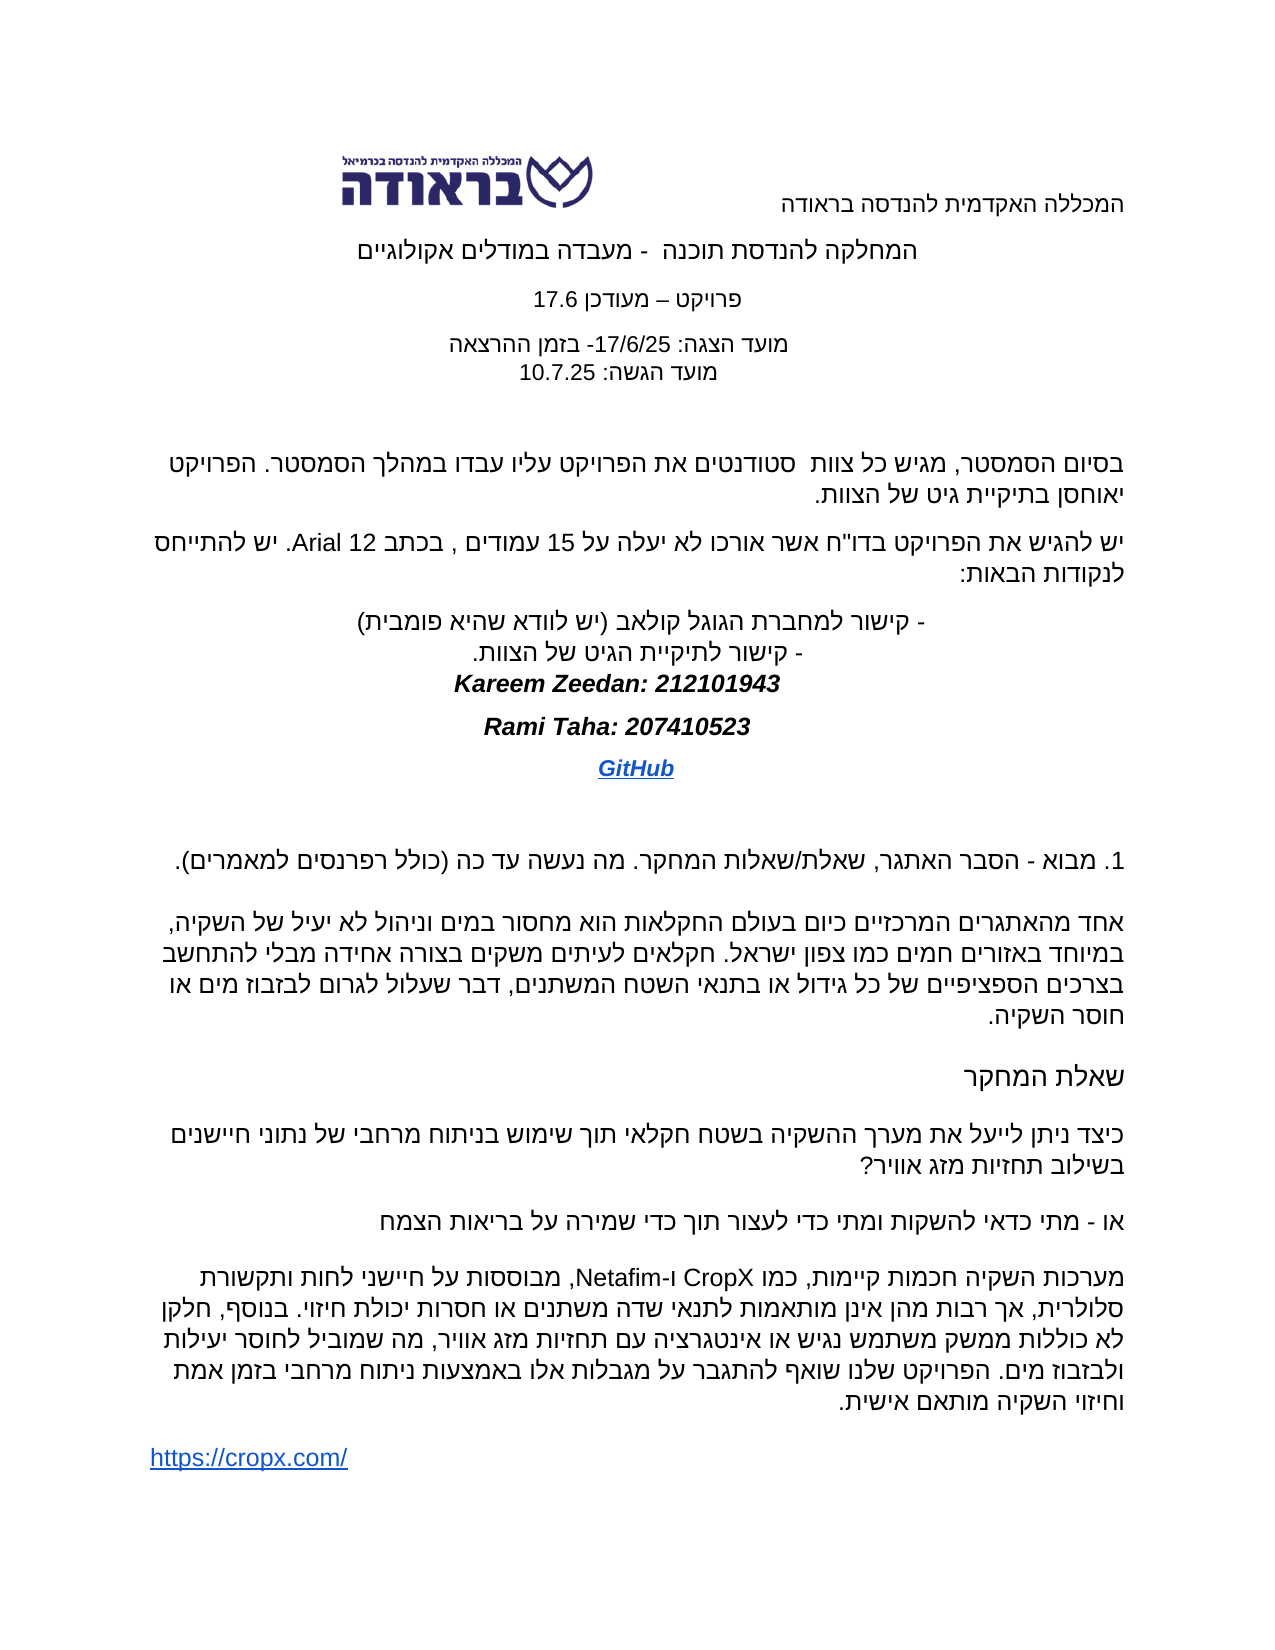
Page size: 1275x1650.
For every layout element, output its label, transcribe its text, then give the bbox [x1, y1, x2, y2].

text - קישור לתיקיית הגיט של הצוות. [150, 638, 1125, 667]
text פרויקט – מעודכן 17.6 [150, 286, 1125, 312]
subtitle שאלת המחקר [150, 1061, 1125, 1092]
text GitHub [150, 755, 1125, 782]
text מועד הצגה: 17/6/25- בזמן ההרצאה [150, 331, 1087, 357]
text כיצד ניתן לייעל את מערך ההשקיה בשטח חקלאי תוך שימוש בניתוח מרחבי של נתוני חיישנים בשילוב תחזיות מזג אוויר? [150, 1120, 1125, 1180]
text https://cropx.com/ [150, 1443, 1125, 1472]
text אחד מהאתגרים המרכזיים כיום בעולם החקלאות הוא מחסור במים וניהול לא יעיל של השקיה, במיוחד באזורים חמים כמו צפון ישראל. חקלאים לעיתים משקים בצורה אחידה מבלי להתחשב בצרכים הספציפיים של כל גידול או בתנאי השטח המשתנים, דבר שעלול לגרום לבזבוז מים או חוסר השקיה. [150, 908, 1125, 1030]
text המחלקה להנדסת תוכנה - מעבדה במודלים אקולוגיים [150, 236, 1125, 265]
text Rami Taha: 207410523 [150, 712, 1087, 741]
picture [334, 150, 600, 213]
text או - מתי כדאי להשקות ומתי כדי לעצור תוך כדי שמירה על בריאות הצמח [150, 1207, 1125, 1236]
text מועד הגשה: 10.7.25 [150, 359, 1087, 386]
text - קישור למחברת הגוגל קולאב (יש לוודא שהיא פומבית) [150, 607, 1125, 636]
text בסיום הסמסטר, מגיש כל צוות סטודנטים את הפרויקט עליו עבדו במהלך הסמסטר. הפרויקט יאוחסן בתיקיית גיט של הצוות. [150, 449, 1125, 509]
text 1. מבוא - הסבר האתגר, שאלת/שאלות המחקר. מה נעשה עד כה (כולל רפרנסים למאמרים). [150, 846, 1125, 874]
text Kareem Zeedan: 212101943 [150, 669, 1087, 698]
text יש להגיש את הפרויקט בדו"ח אשר אורכו לא יעלה על 15 עמודים , בכתב Arial 12. יש להתייחס לנקודות הבאות: [150, 528, 1125, 588]
